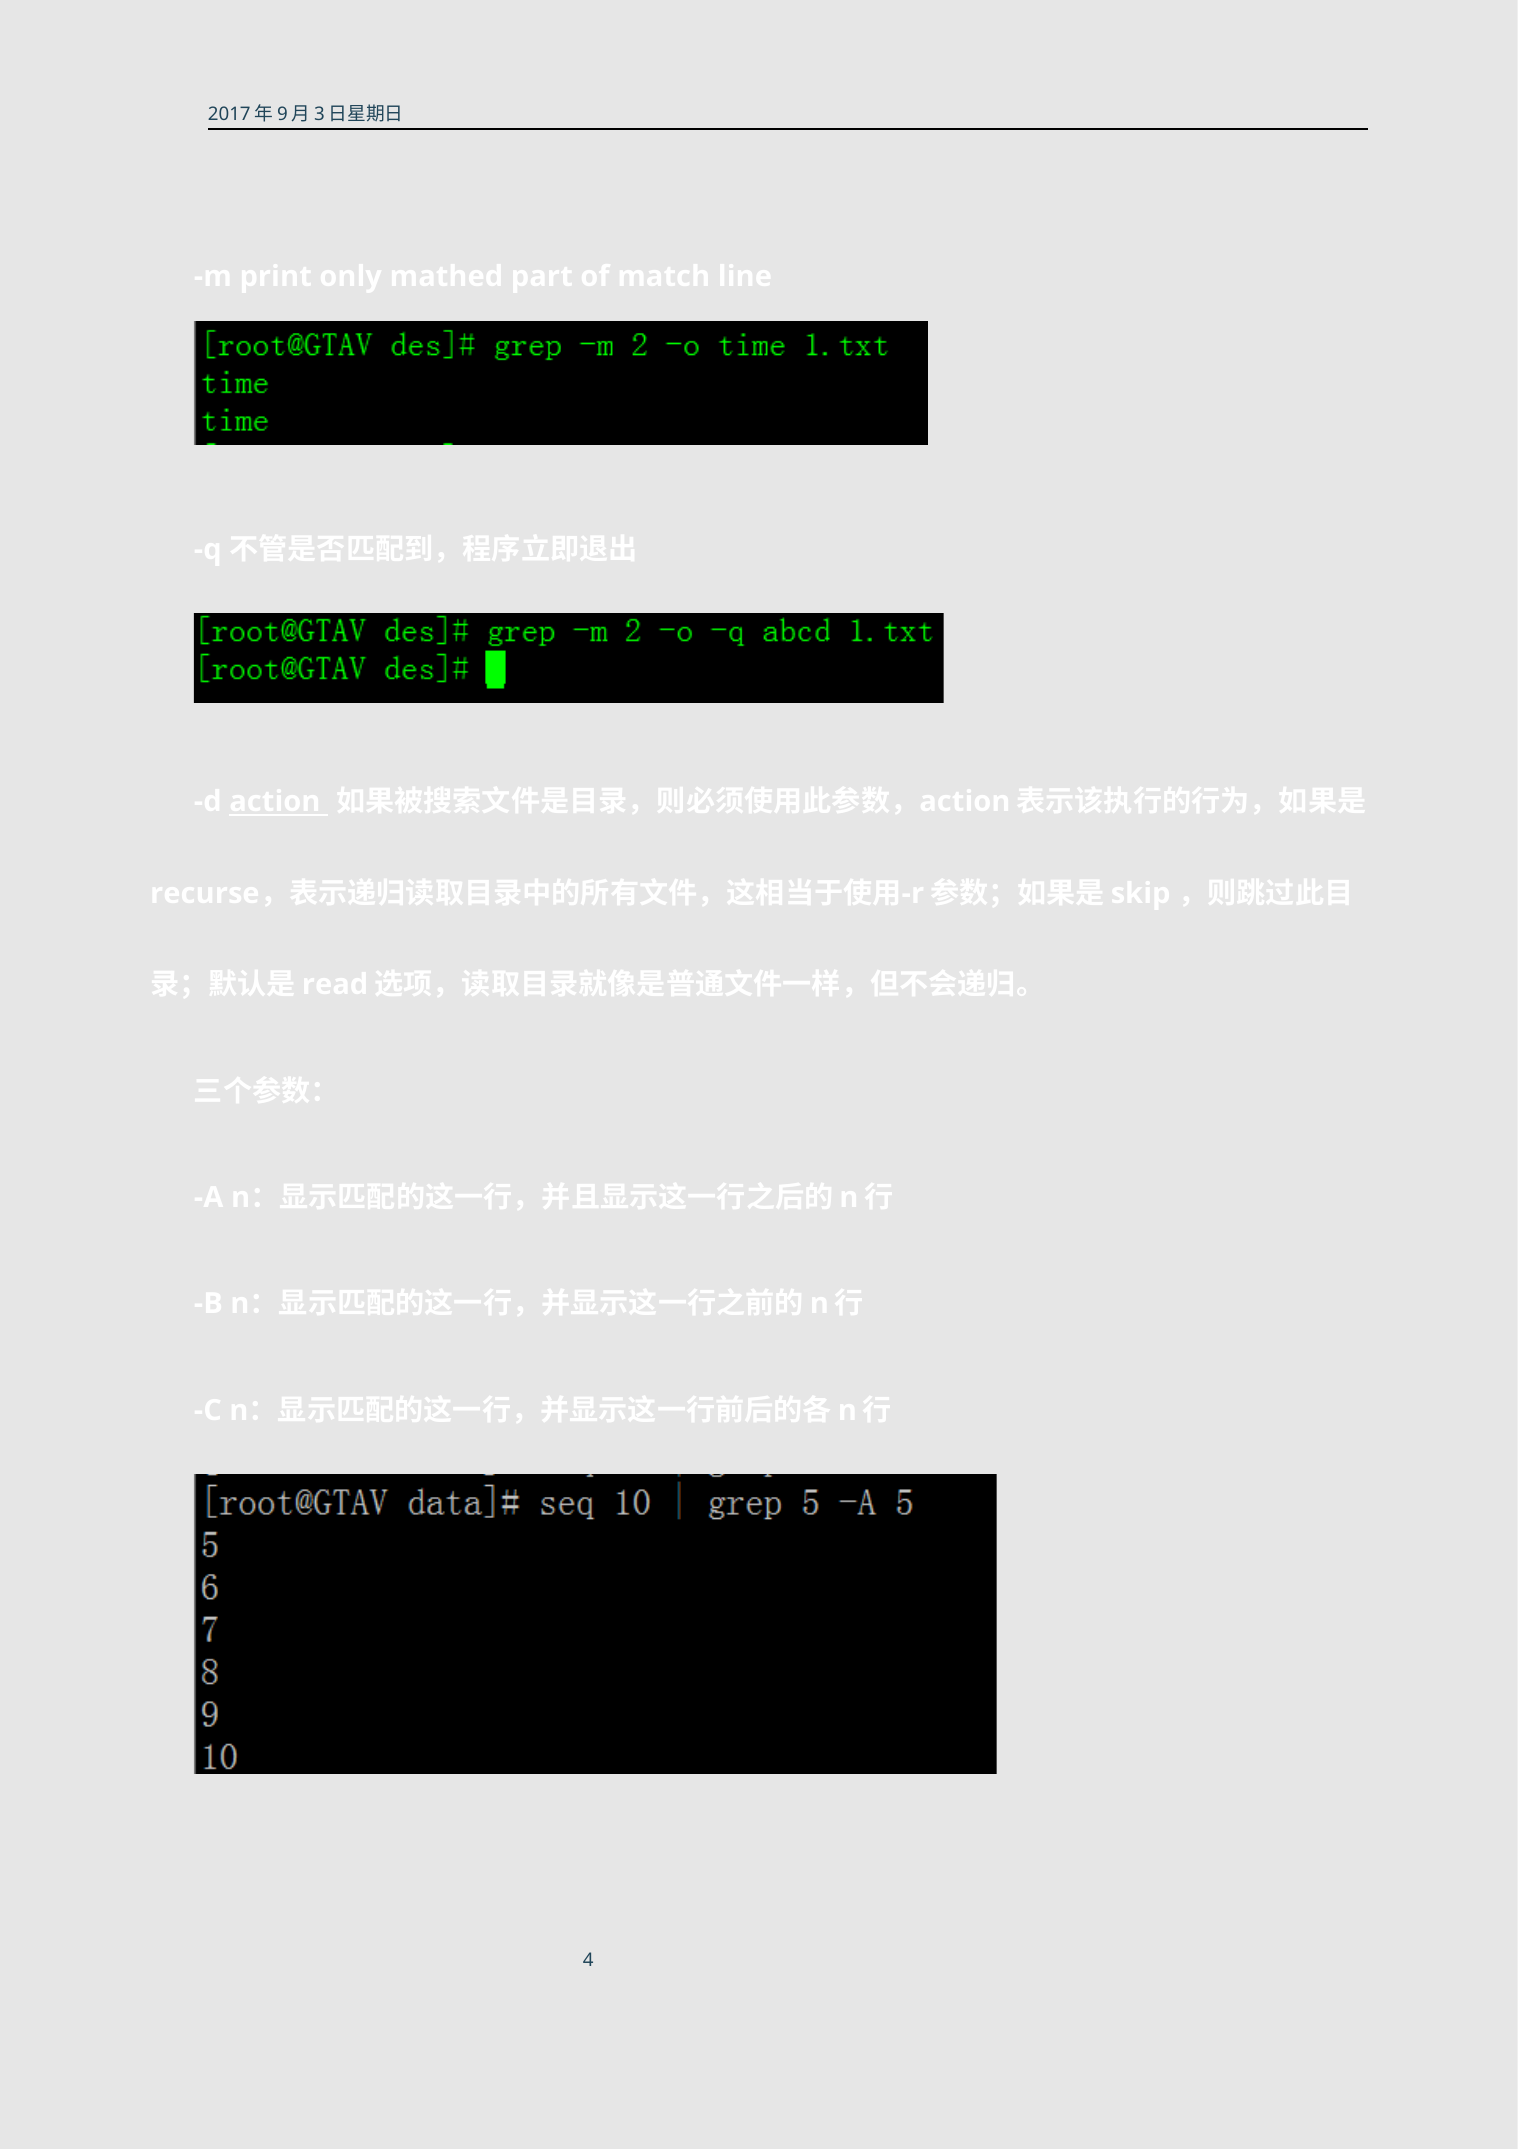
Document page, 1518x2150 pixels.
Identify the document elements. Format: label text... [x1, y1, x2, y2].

text 三个参数： [150, 1048, 1368, 1128]
picture [193, 613, 944, 703]
text -B n：显示匹配的这一行，并显示这一行之前的n行 [150, 1262, 1368, 1341]
text -q 不管是否匹配到，程序立即退出 [150, 507, 1368, 586]
text -d action 如果被搜索文件是目录，则必须使用此参数，action表示该执行的行为，如果是recurse，表示递归读取目录中的所有文件，这相当于使用-r参数；如果是skip ，则跳过此目录；默认是read选项，读取目录就像是普通文件一样，但不会递归。 [150, 759, 1368, 1021]
text -A n：显示匹配的这一行，并且显示这一行之后的n行 [150, 1155, 1368, 1234]
picture [193, 321, 928, 445]
picture [193, 1474, 997, 1774]
text -C n：显示匹配的这一行，并显示这一行前后的各n行 [150, 1368, 1368, 1447]
text -m print only mathed part of match line [150, 255, 1368, 295]
